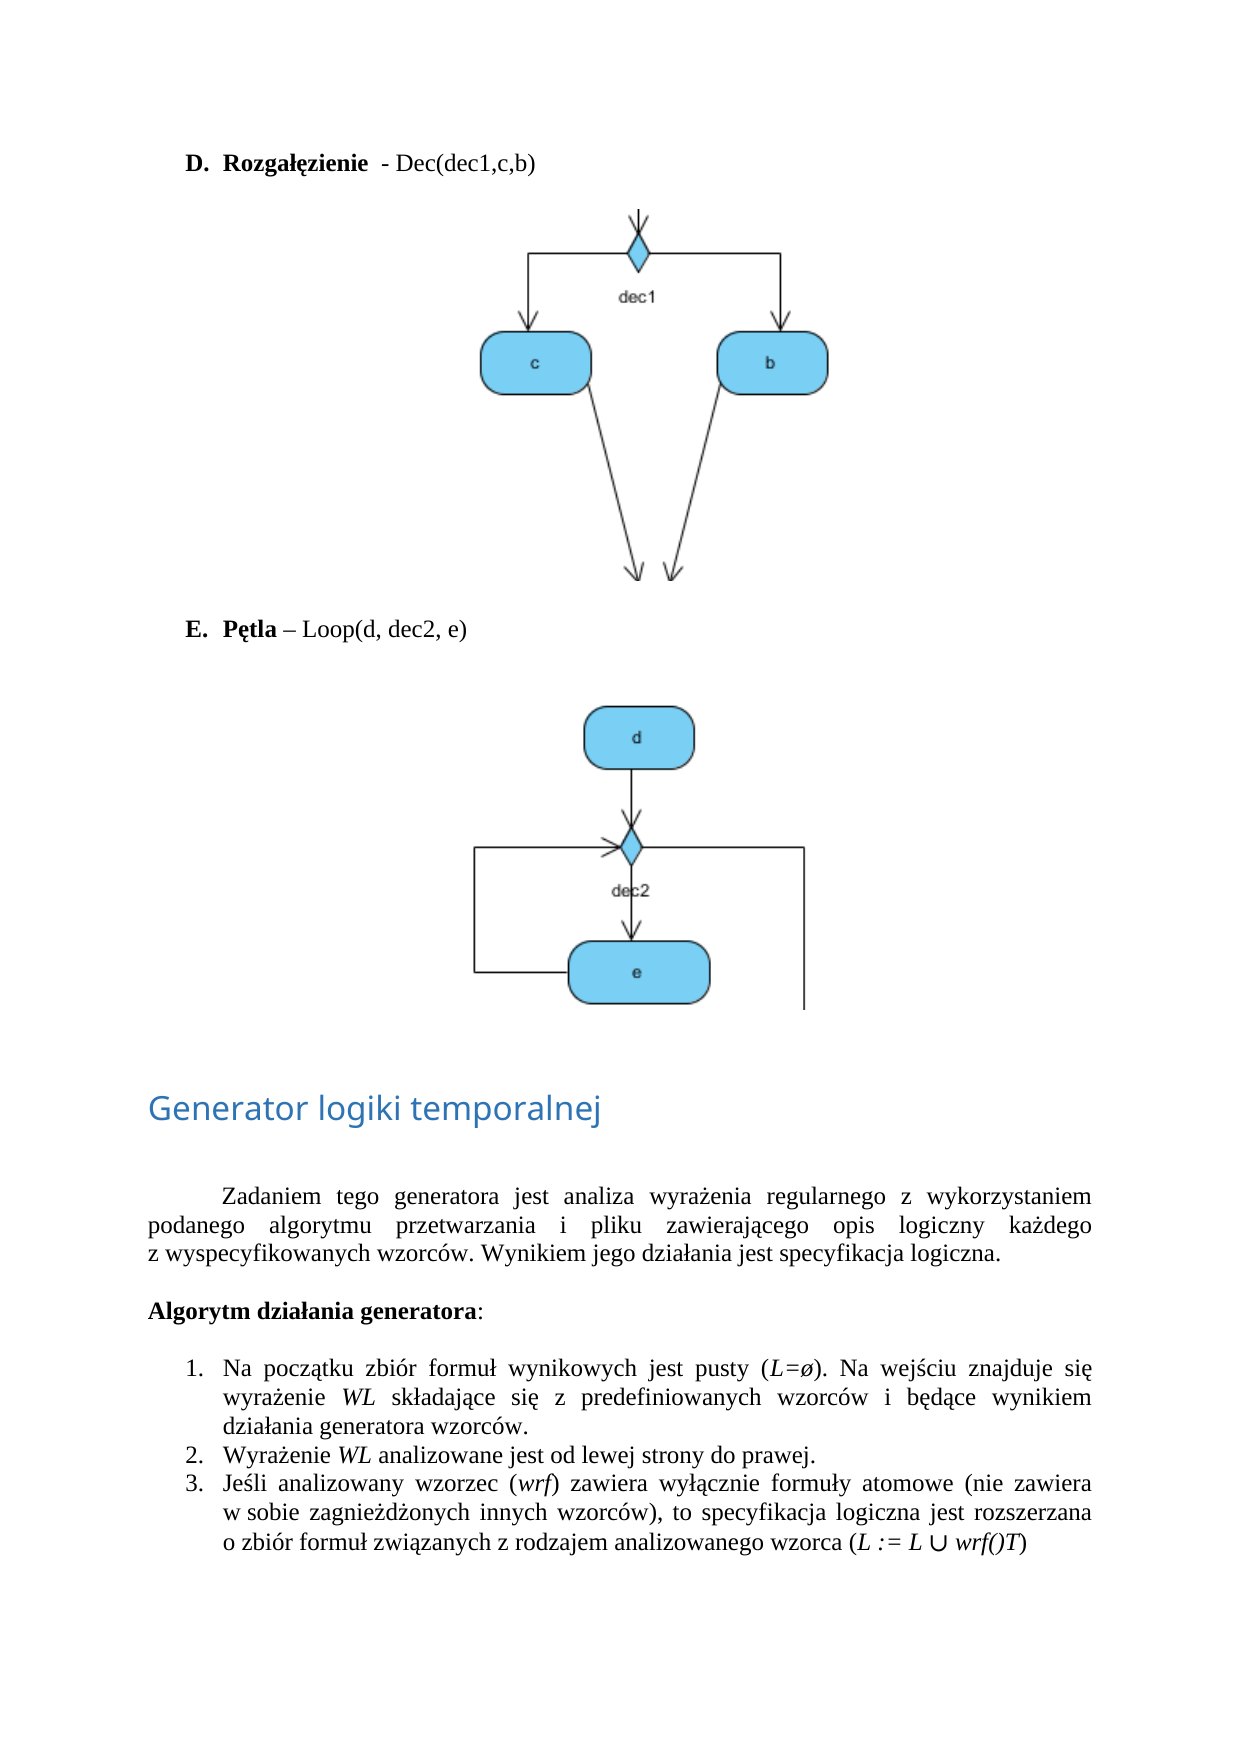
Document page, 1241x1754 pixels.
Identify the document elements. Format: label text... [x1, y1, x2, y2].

text Algorytm działania generatora: [148, 1296, 1093, 1325]
list Pętla – Loop(d, dec2, e) [185, 614, 1093, 642]
list Rozgałęzienie - Dec(dec1,c,b) [185, 148, 1093, 176]
text Zadaniem tego generatora jest analiza wyrażenia regularnego z wykorzystaniem podanego algorytmu przetwarzania i pliku zawierającego opis logiczny każdego z wyspecyfikowanych wzorców. Wynikiem jego działania jest specyfikacja logiczna. [148, 1181, 1093, 1267]
list Jeśli analizowany wzorzec (wrf) zawiera wyłącznie formuły atomowe (nie zawiera w sobie zagnieżdżonych innych wzorców), to specyfikacja logiczna jest rozszerzana o zbiór formuł związanych z rodzajem analizowanego wzorca (L := L ∪ wrf()T) [185, 1468, 1093, 1556]
list Wyrażenie WL analizowane jest od lewej strony do prawej. [185, 1440, 1093, 1468]
subtitle Generator logiki temporalnej [148, 1084, 1093, 1130]
list Na początku zbiór formuł wynikowych jest pusty (L=ø). Na wejściu znajduje się wyrażenie WL składające się z predefiniowanych wzorców i będące wynikiem działania generatora wzorców. [185, 1353, 1093, 1440]
